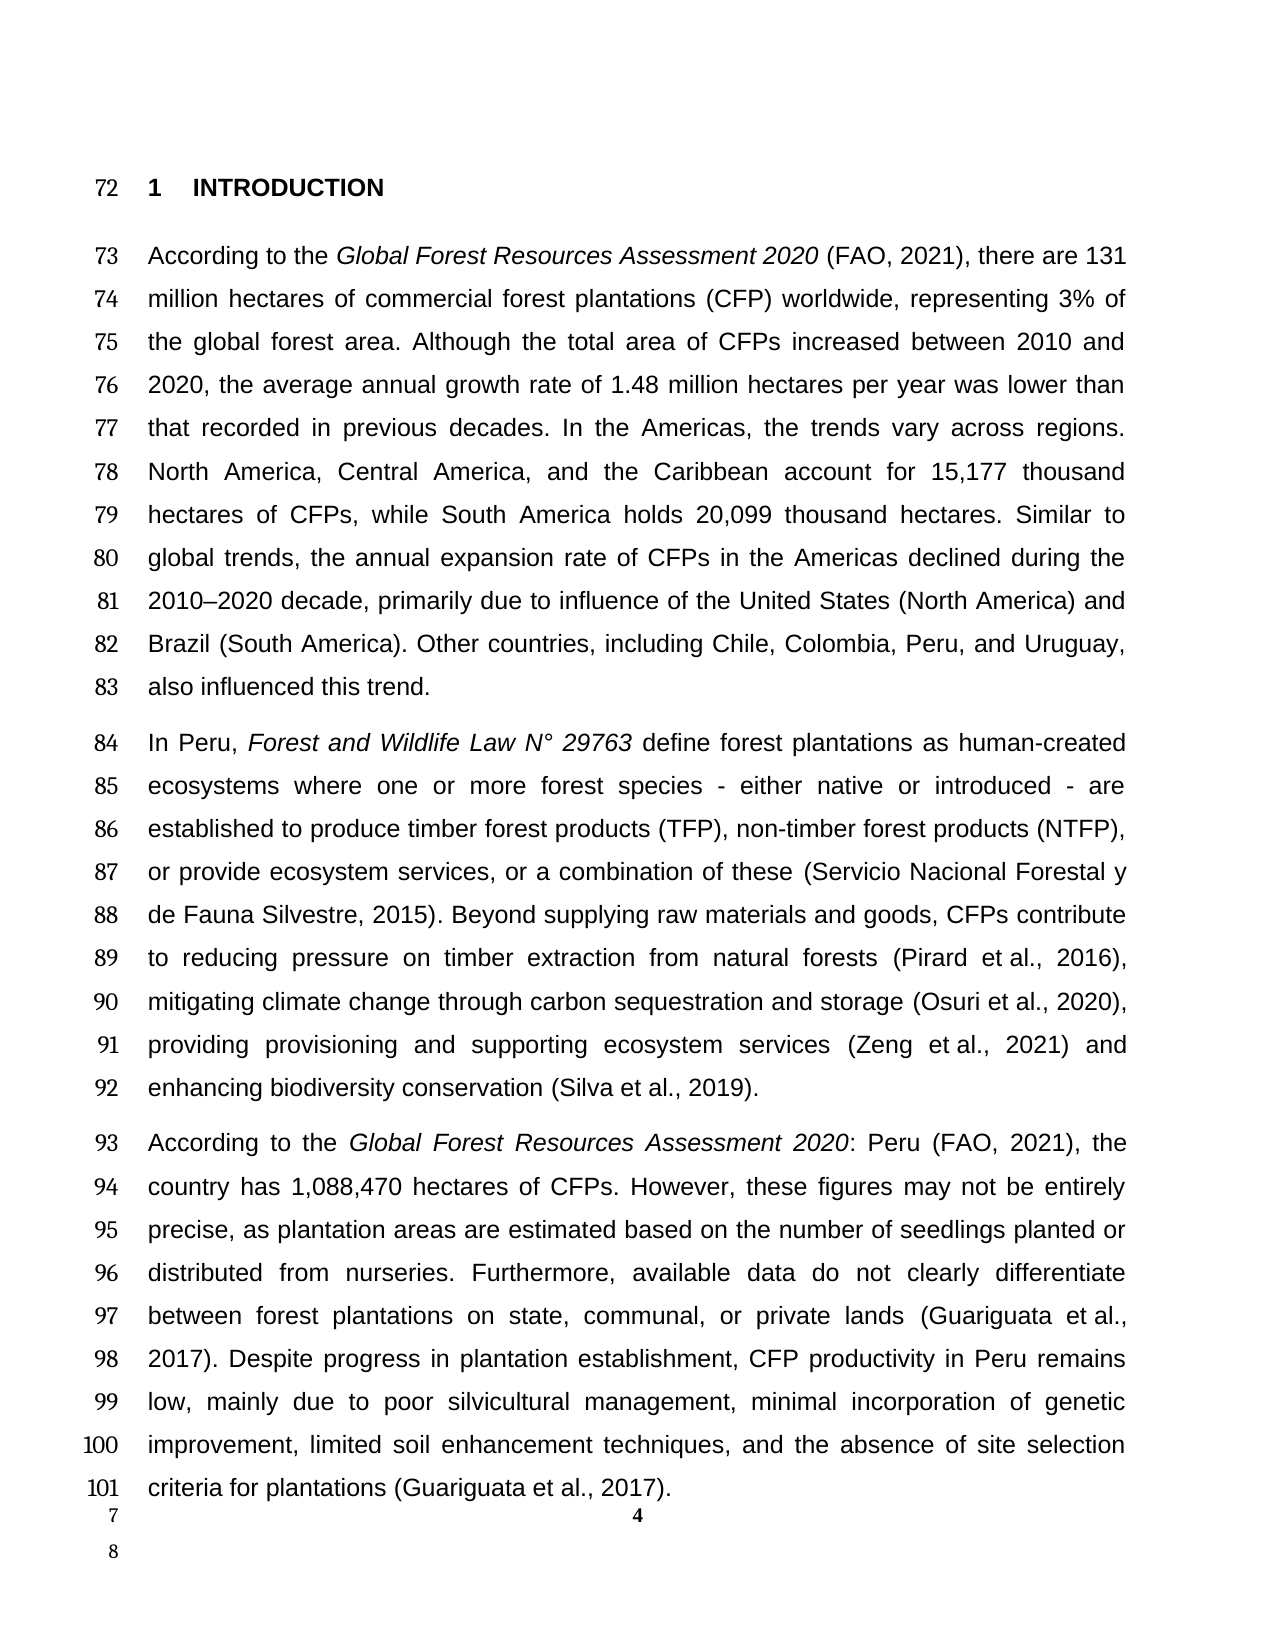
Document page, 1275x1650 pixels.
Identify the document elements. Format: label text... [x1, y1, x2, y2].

subtitle INTRODUCTION [148, 173, 1127, 201]
text According to the Global Forest Resources Assessment 2020 (FAO, 2021), there are 131 million hectares of commercial forest plantations (CFP) worldwide, representing 3% of the global forest area. Although the total area of CFPs increased between 2010 and 2020, the average annual growth rate of 1.48 million hectares per year was lower than that recorded in previous decades. In the Americas, the trends vary across regions. North America, Central America, and the Caribbean account for 15,177 thousand hectares of CFPs, while South America holds 20,099 thousand hectares. Similar to global trends, the annual expansion rate of CFPs in the Americas declined during the 2010–2020 decade, primarily due to influence of the United States (North America) and Brazil (South America). Other countries, including Chile, Colombia, Peru, and Uruguay, also influenced this trend. [148, 241, 1127, 701]
text In Peru, Forest and Wildlife Law N° 29763 define forest plantations as human-created ecosystems where one or more forest species - either native or introduced - are established to produce timber forest products (TFP), non-timber forest products (NTFP), or provide ecosystem services, or a combination of these (Servicio Nacional Forestal y de Fauna Silvestre, 2015). Beyond supplying raw materials and goods, CFPs contribute to reducing pressure on timber extraction from natural forests (Pirard et al., 2016), mitigating climate change through carbon sequestration and storage (Osuri et al., 2020), providing provisioning and supporting ecosystem services (Zeng et al., 2021) and enhancing biodiversity conservation (Silva et al., 2019). [148, 728, 1127, 1101]
